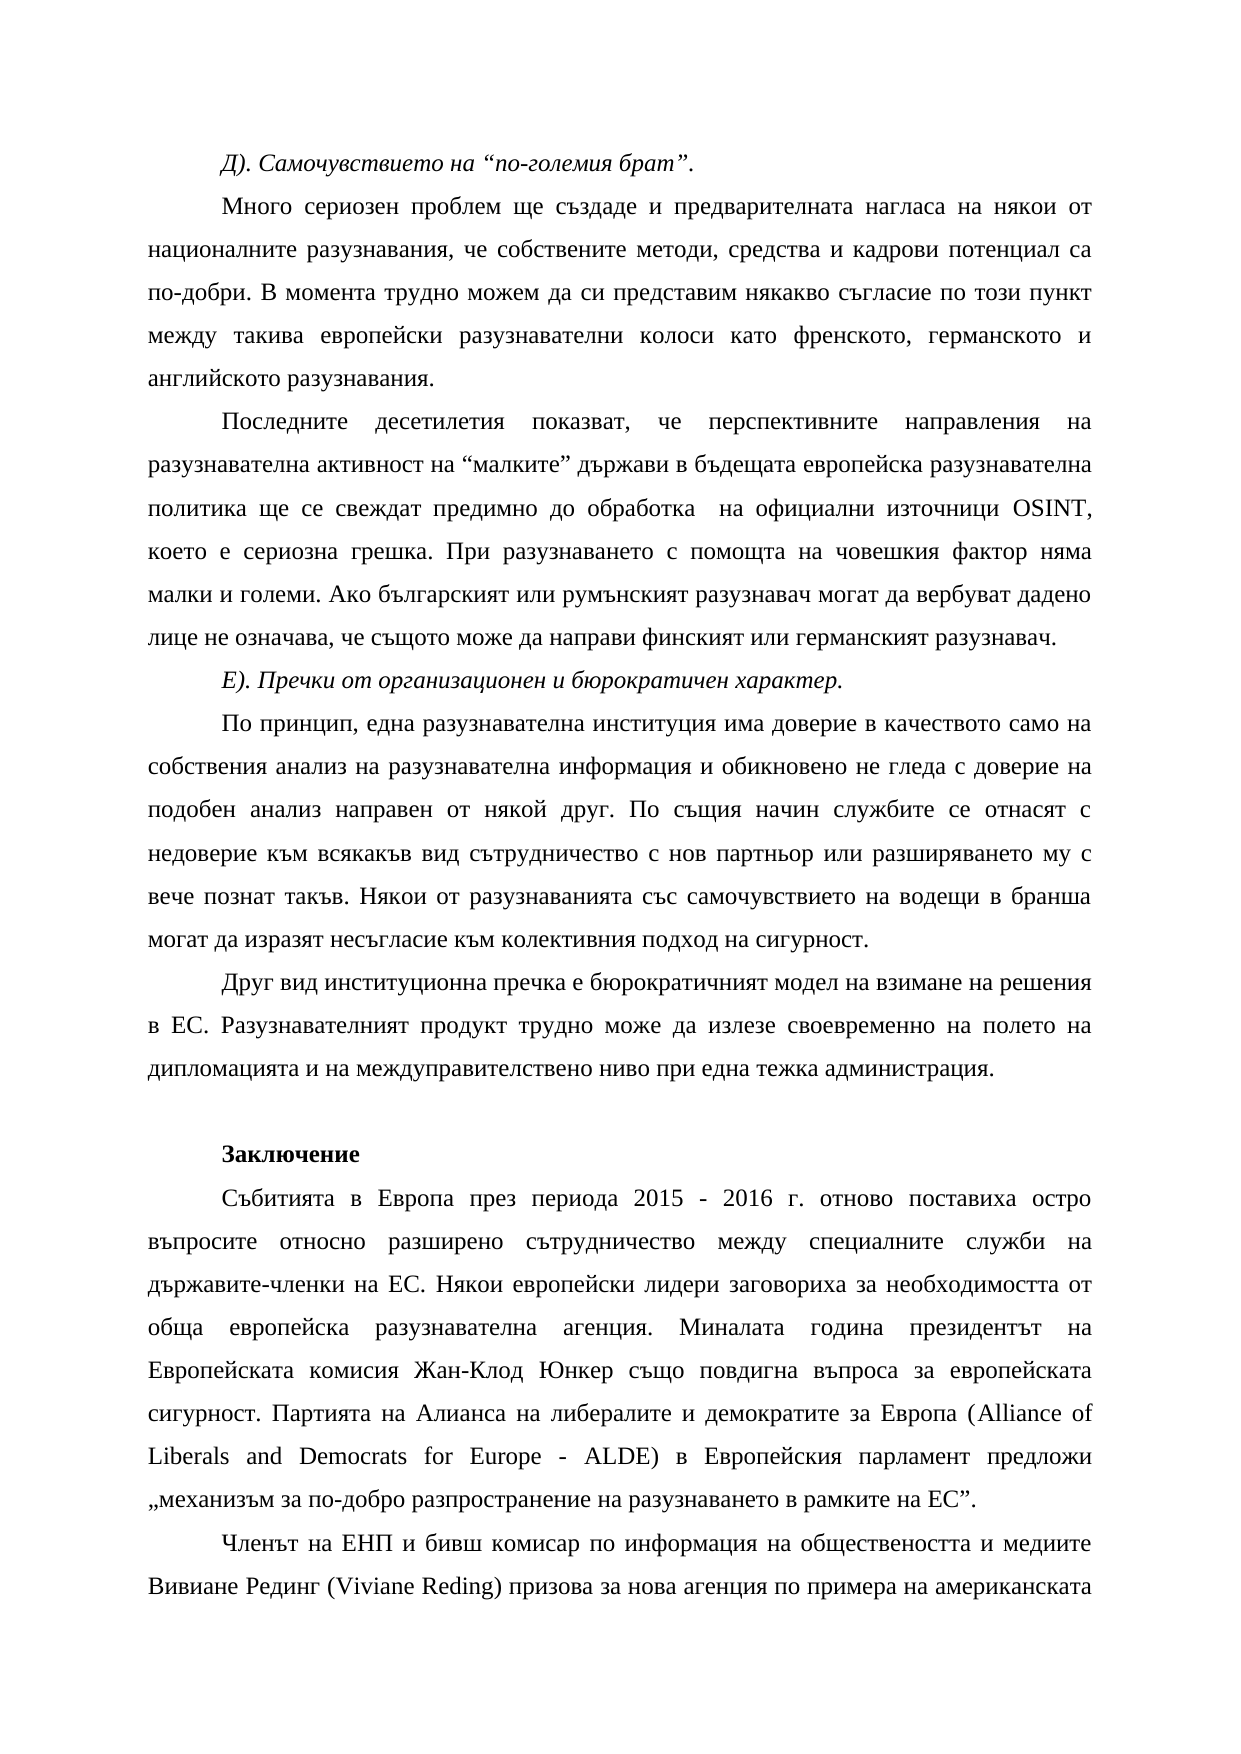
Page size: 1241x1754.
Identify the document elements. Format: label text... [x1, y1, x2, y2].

text По принцип, една разузнавателна институция има доверие в качеството само на собствения анализ на разузнавателна информация и обикновено не гледа с доверие на подобен анализ направен от някой друг. По същия начин службите се отнасят с недоверие към всякакъв вид сътрудничество с нов партньор или разширяването му с вече познат такъв. Някои от разузнаванията със самочувствието на водещи в бранша могат да изразят несъгласие към колективния подход на сигурност. [148, 708, 1093, 953]
text Друг вид институционна пречка е бюрократичният модел на взимане на решения в ЕС. Разузнавателният продукт трудно може да излезе своевременно на полето на дипломацията и на междуправителствено ниво при една тежка администрация. [148, 967, 1093, 1082]
text Последните десетилетия показват, че перспективните направления на разузнавателна активност на “малките” държави в бъдещата европейска разузнавателна политика ще се свеждат предимно до обработка на официални източници OSINT, което е сериозна грешка. При разузнаването с помощта на човешкия фактор няма малки и големи. Ако българският или румънският разузнавач могат да вербуват дадено лице не означава, че същото може да направи финският или германският разузнавач. [148, 406, 1093, 651]
text Събитията в Европа през периода 2015 - 2016 г. отново поставиха остро въпросите относно разширено сътрудничество между специалните служби на държавите-членки на ЕС. Някои европейски лидери заговориха за необходимостта от обща европейска разузнавателна агенция. Миналата година президентът на Европейската комисия Жан-Клод Юнкер също повдигна въпроса за европейската сигурност. Партията на Алианса на либералите и демократите за Европа (Alliance of Liberals and Democrats for Europe - ALDE) в Европейския парламент предложи „механизъм за по-добро разпространение на разузнаването в рамките на ЕС”. [148, 1183, 1093, 1513]
text Е). Пречки от организационен и бюрократичен характер. [148, 665, 1093, 694]
text Д). Самочувствието на “по-големия брат”. [148, 148, 1093, 176]
text Заключение [148, 1139, 1093, 1168]
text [148, 1528, 1093, 1599]
text Много сериозен проблем ще създаде и предварителната нагласа на някои от националните разузнавания, че собствените методи, средства и кадрови потенциал са по-добри. В момента трудно можем да си представим някакво съгласие по този пункт между такива европейски разузнавателни колоси като френското, германското и английското разузнавания. [148, 191, 1093, 392]
